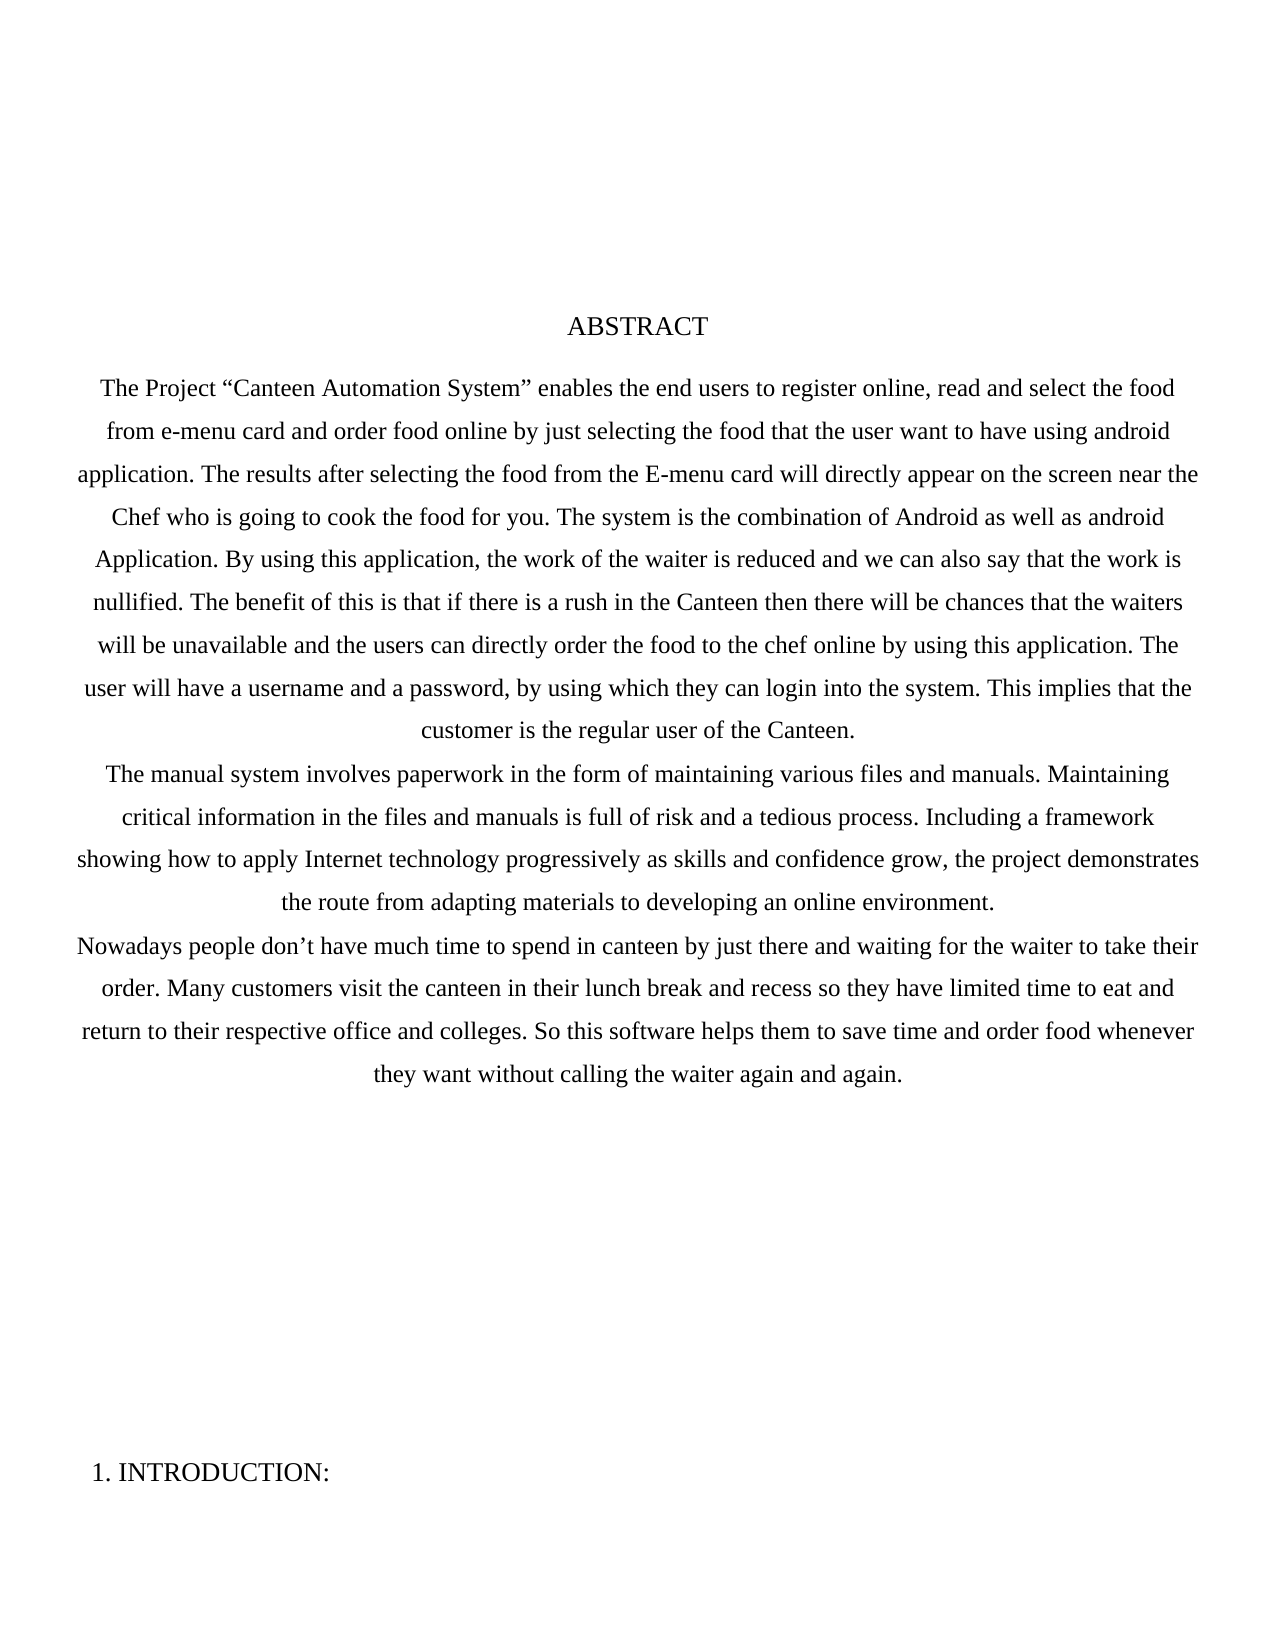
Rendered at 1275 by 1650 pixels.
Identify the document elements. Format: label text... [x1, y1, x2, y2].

text Nowadays people don’t have much time to spend in canteen by just there and waiting for the waiter to take their order. Many customers visit the canteen in their lunch break and recess so they have limited time to eat and return to their respective office and colleges. So this software helps them to save time and order food whenever they want without calling the waiter again and again. [75, 931, 1200, 1088]
text 1. INTRODUCTION: [91, 1456, 1200, 1487]
text The Project “Canteen Automation System” enables the end users to register online, read and select the food from e-menu card and order food online by just selecting the food that the user want to have using android application. The results after selecting the food from the E-menu card will directly appear on the screen near the Chef who is going to cook the food for you. The system is the combination of Android as well as android Application. By using this application, the work of the waiter is reduced and we can also say that the work is nullified. The benefit of this is that if there is a rush in the Canteen then there will be chances that the waiters will be unavailable and the users can directly order the food to the chef online by using this application. The user will have a username and a password, by using which they can login into the system. This implies that the customer is the regular user of the Canteen. [75, 373, 1200, 744]
text The manual system involves paperwork in the form of maintaining various files and manuals. Maintaining critical information in the files and manuals is full of risk and a tedious process. Including a framework showing how to apply Internet technology progressively as skills and confidence grow, the project demonstrates the route from adapting materials to developing an online environment. [75, 759, 1200, 916]
text ABSTRACT [75, 310, 1200, 341]
